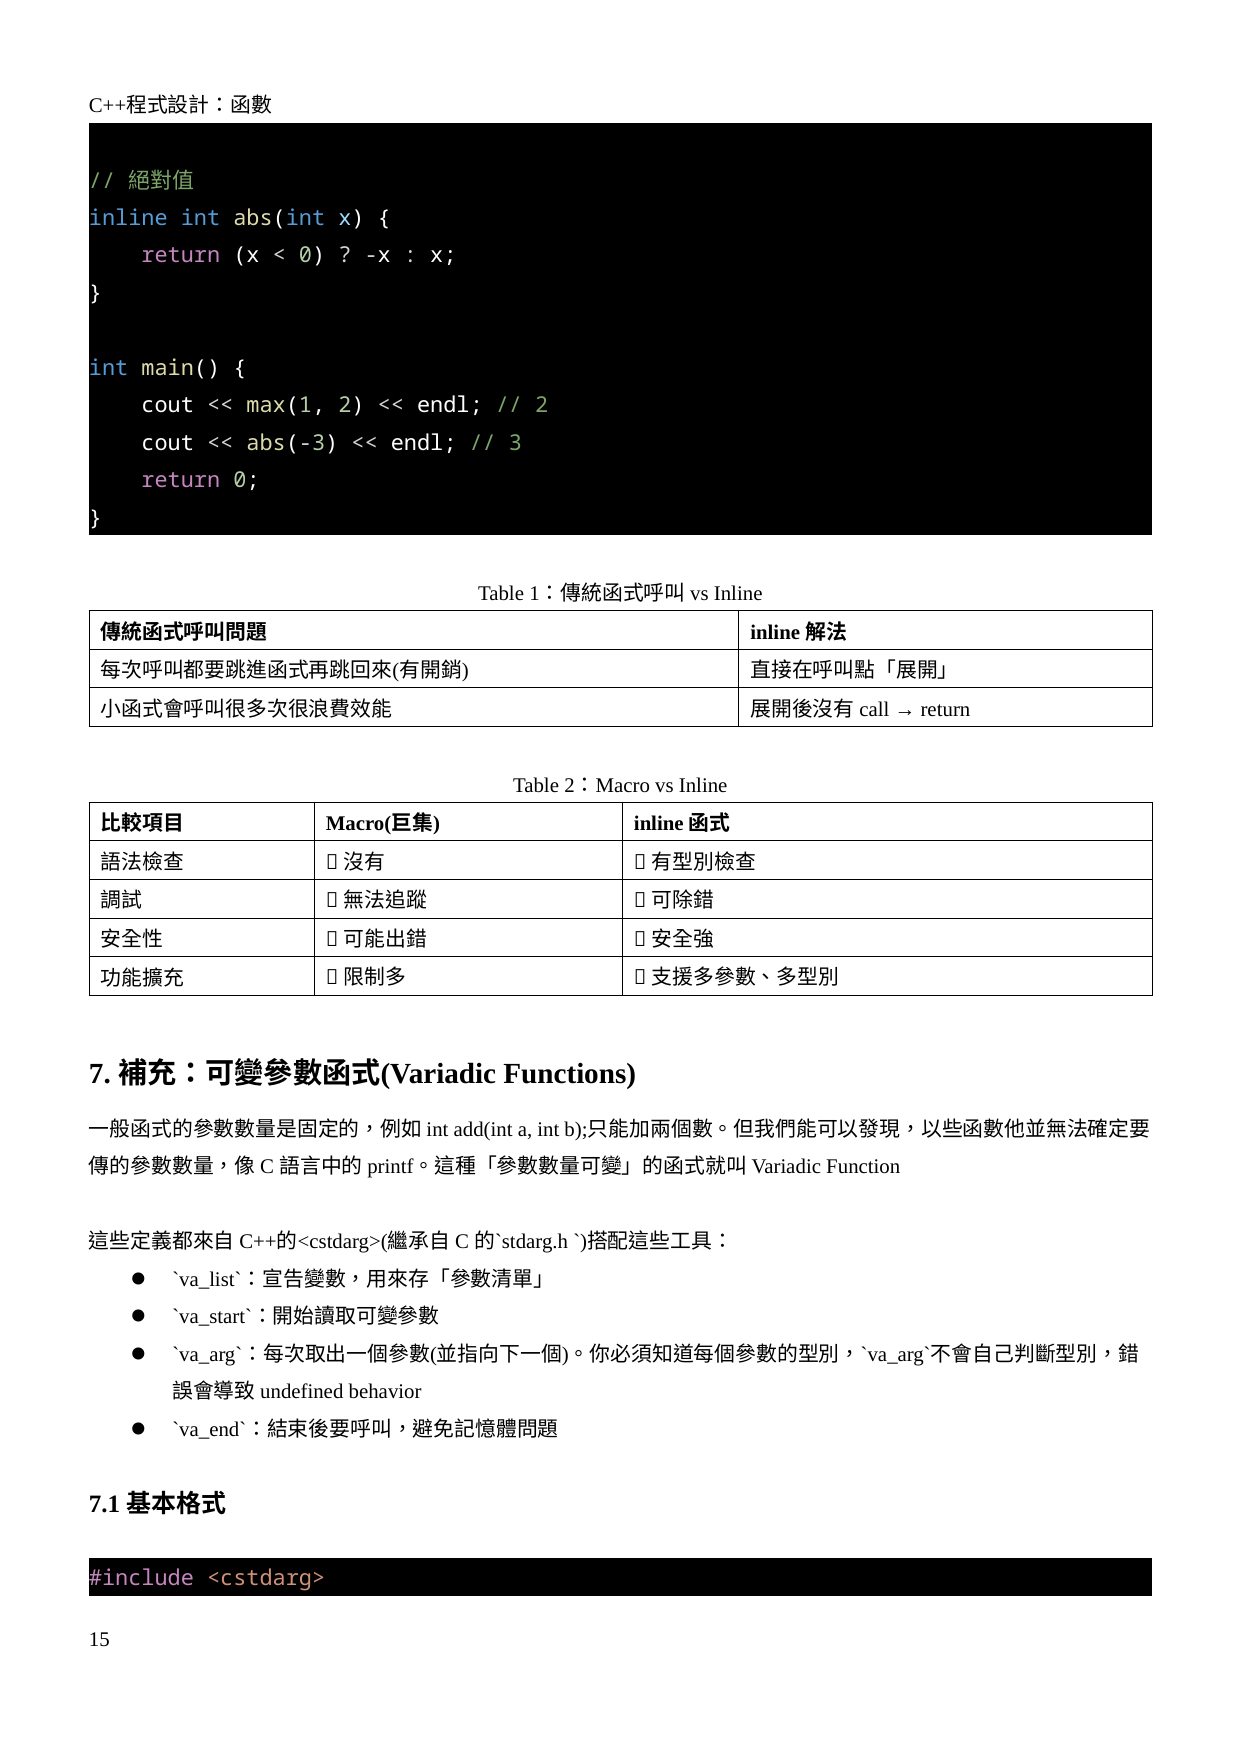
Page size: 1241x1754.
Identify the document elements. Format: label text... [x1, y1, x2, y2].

text cout << max(1, 2) << endl; // 2 [89, 385, 1152, 423]
text cout << abs(-3) << endl; // 3 [89, 423, 1152, 460]
table_cell 直接在呼叫點「展開」 [739, 650, 1152, 687]
text inline int abs(int x) { [89, 198, 1152, 235]
subtitle 補充：可變參數函式(Variadic Functions) [89, 1033, 1152, 1108]
text return 0; [89, 460, 1152, 498]
table_cell 展開後沒有 call → return [739, 688, 1152, 726]
table_header inline 解法 [739, 611, 1152, 649]
table_cell ✅ 可除錯 [623, 880, 1152, 917]
text #include <cstdarg> [89, 1558, 1152, 1596]
table_cell 小函式會呼叫很多次很浪費效能 [90, 688, 738, 726]
table_cell 語法檢查 [90, 841, 314, 879]
table_header 比較項目 [90, 803, 314, 840]
text 一般函式的參數數量是固定的，例如int add(int a, int b);只能加兩個數。但我們能可以發現，以些函數他並無法確定要傳的參數數量，像 C 語言中的 printf。這種「參數數量可變」的函式就叫 Variadic Function [89, 1108, 1152, 1183]
list `va_end`：結束後要呼叫，避免記憶體問題 [130, 1408, 1152, 1446]
text int main() { [89, 348, 1152, 385]
text } [89, 273, 1152, 310]
table_cell ❌ 可能出錯 [315, 919, 622, 956]
table_cell 功能擴充 [90, 957, 314, 994]
table_cell 每次呼叫都要跳進函式再跳回來(有開銷) [90, 650, 738, 687]
table_cell ✅ 支援多參數、多型別 [623, 957, 1152, 994]
table_cell ✅ 有型別檢查 [623, 841, 1152, 879]
subtitle 基本格式 [89, 1483, 1152, 1521]
list `va_start`：開始讀取可變參數 [130, 1296, 1152, 1333]
text 這些定義都來自 C++的<cstdarg>(繼承自 C 的`stdarg.h `)搭配這些工具： [89, 1221, 1152, 1258]
table_cell 安全性 [90, 919, 314, 956]
table_header 傳統函式呼叫問題 [90, 611, 738, 649]
table_cell ✅ 安全強 [623, 919, 1152, 956]
text // 絕對值 [89, 160, 1152, 198]
text } [89, 498, 1152, 535]
list `va_arg`：每次取出一個參數(並指向下一個)。你必須知道每個參數的型別，`va_arg`不會自己判斷型別，錯誤會導致 undefined behavior [130, 1333, 1152, 1408]
table_cell ❌ 無法追蹤 [315, 880, 622, 917]
table_header Macro(巨集) [315, 803, 622, 840]
text return (x < 0) ? -x : x; [89, 235, 1152, 273]
table_cell 調試 [90, 880, 314, 917]
table_header inline 函式 [623, 803, 1152, 840]
list `va_list`：宣告變數，用來存「參數清單」 [130, 1258, 1152, 1296]
table_cell ❌ 沒有 [315, 841, 622, 879]
table_cell ❌ 限制多 [315, 957, 622, 994]
